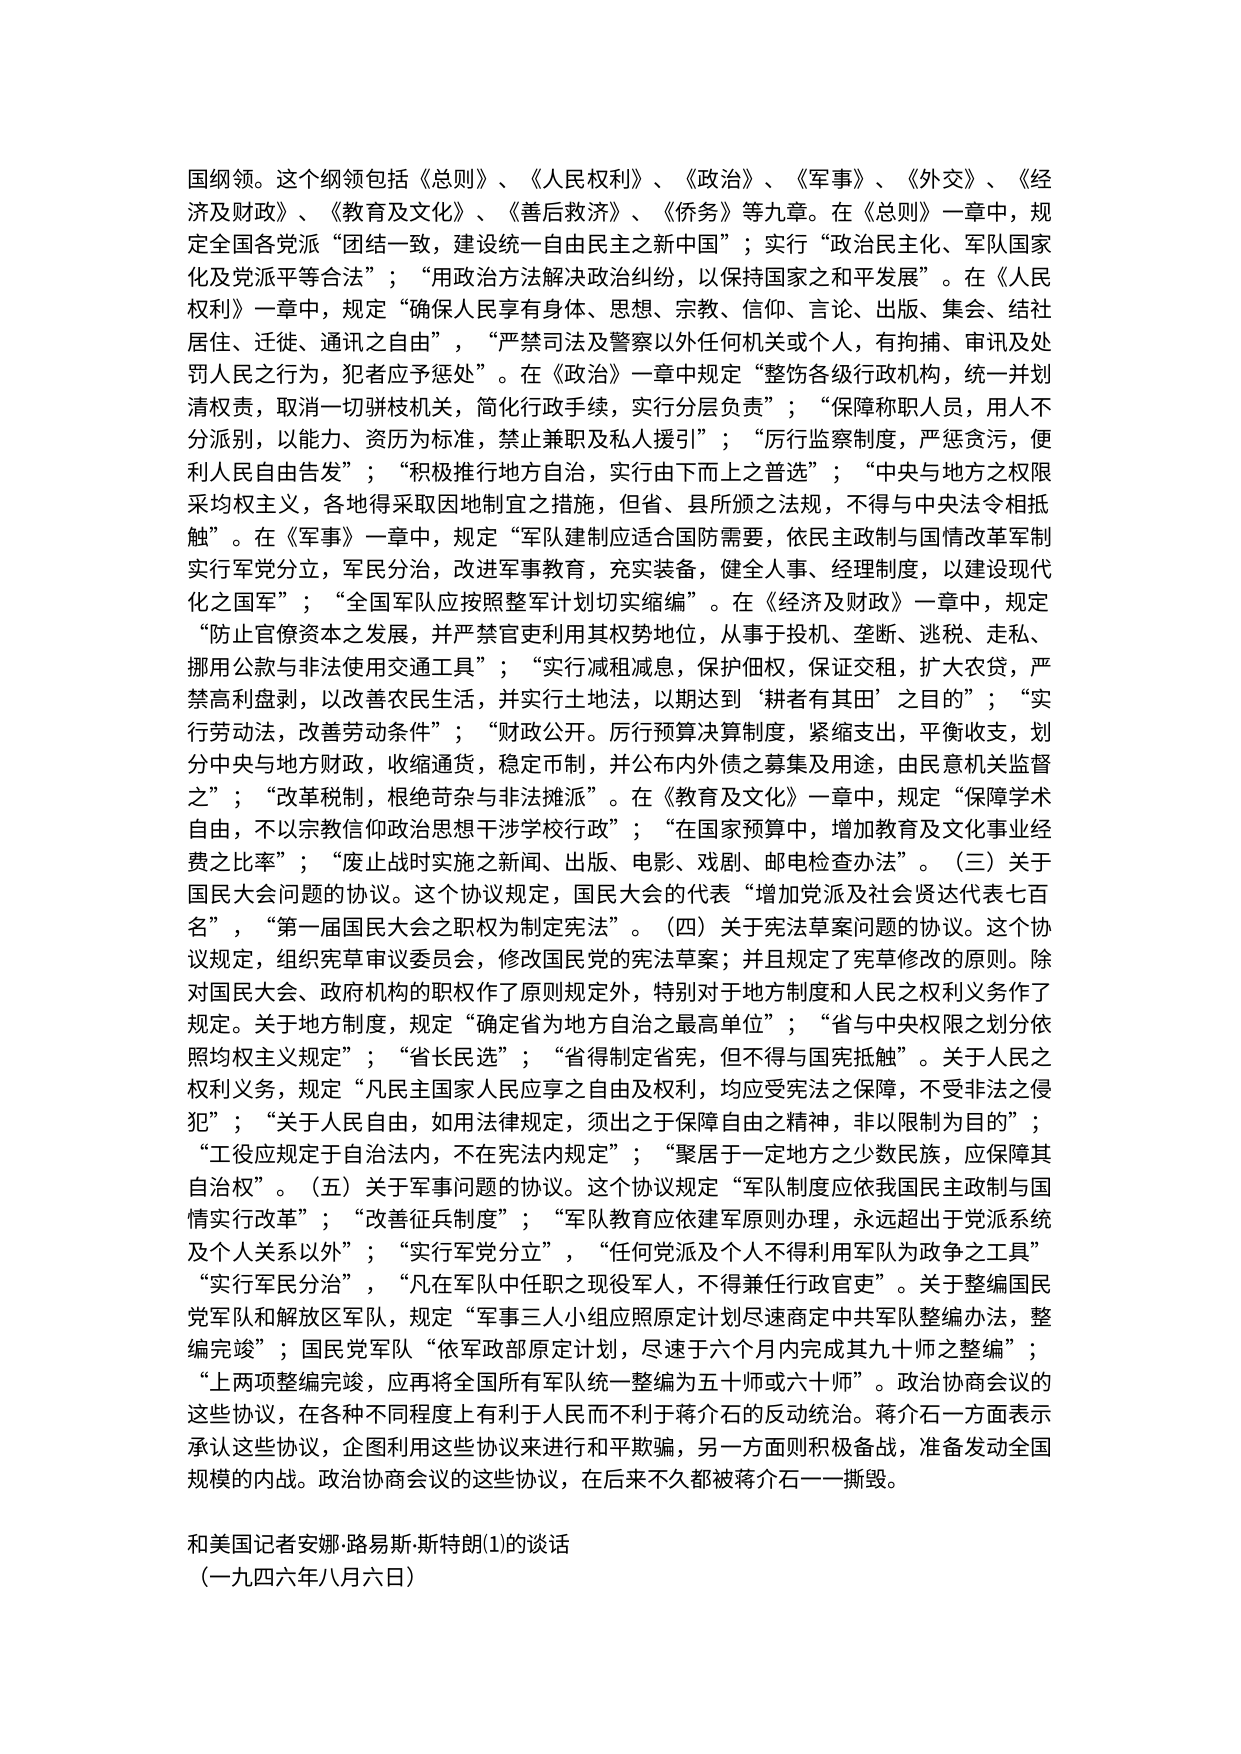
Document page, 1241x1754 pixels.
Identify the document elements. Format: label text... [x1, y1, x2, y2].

text 和美国记者安娜·路易斯·斯特朗⑴的谈话 [187, 1527, 1053, 1559]
text （一九四六年八月六日） [187, 1559, 1053, 1592]
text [187, 162, 1053, 1494]
